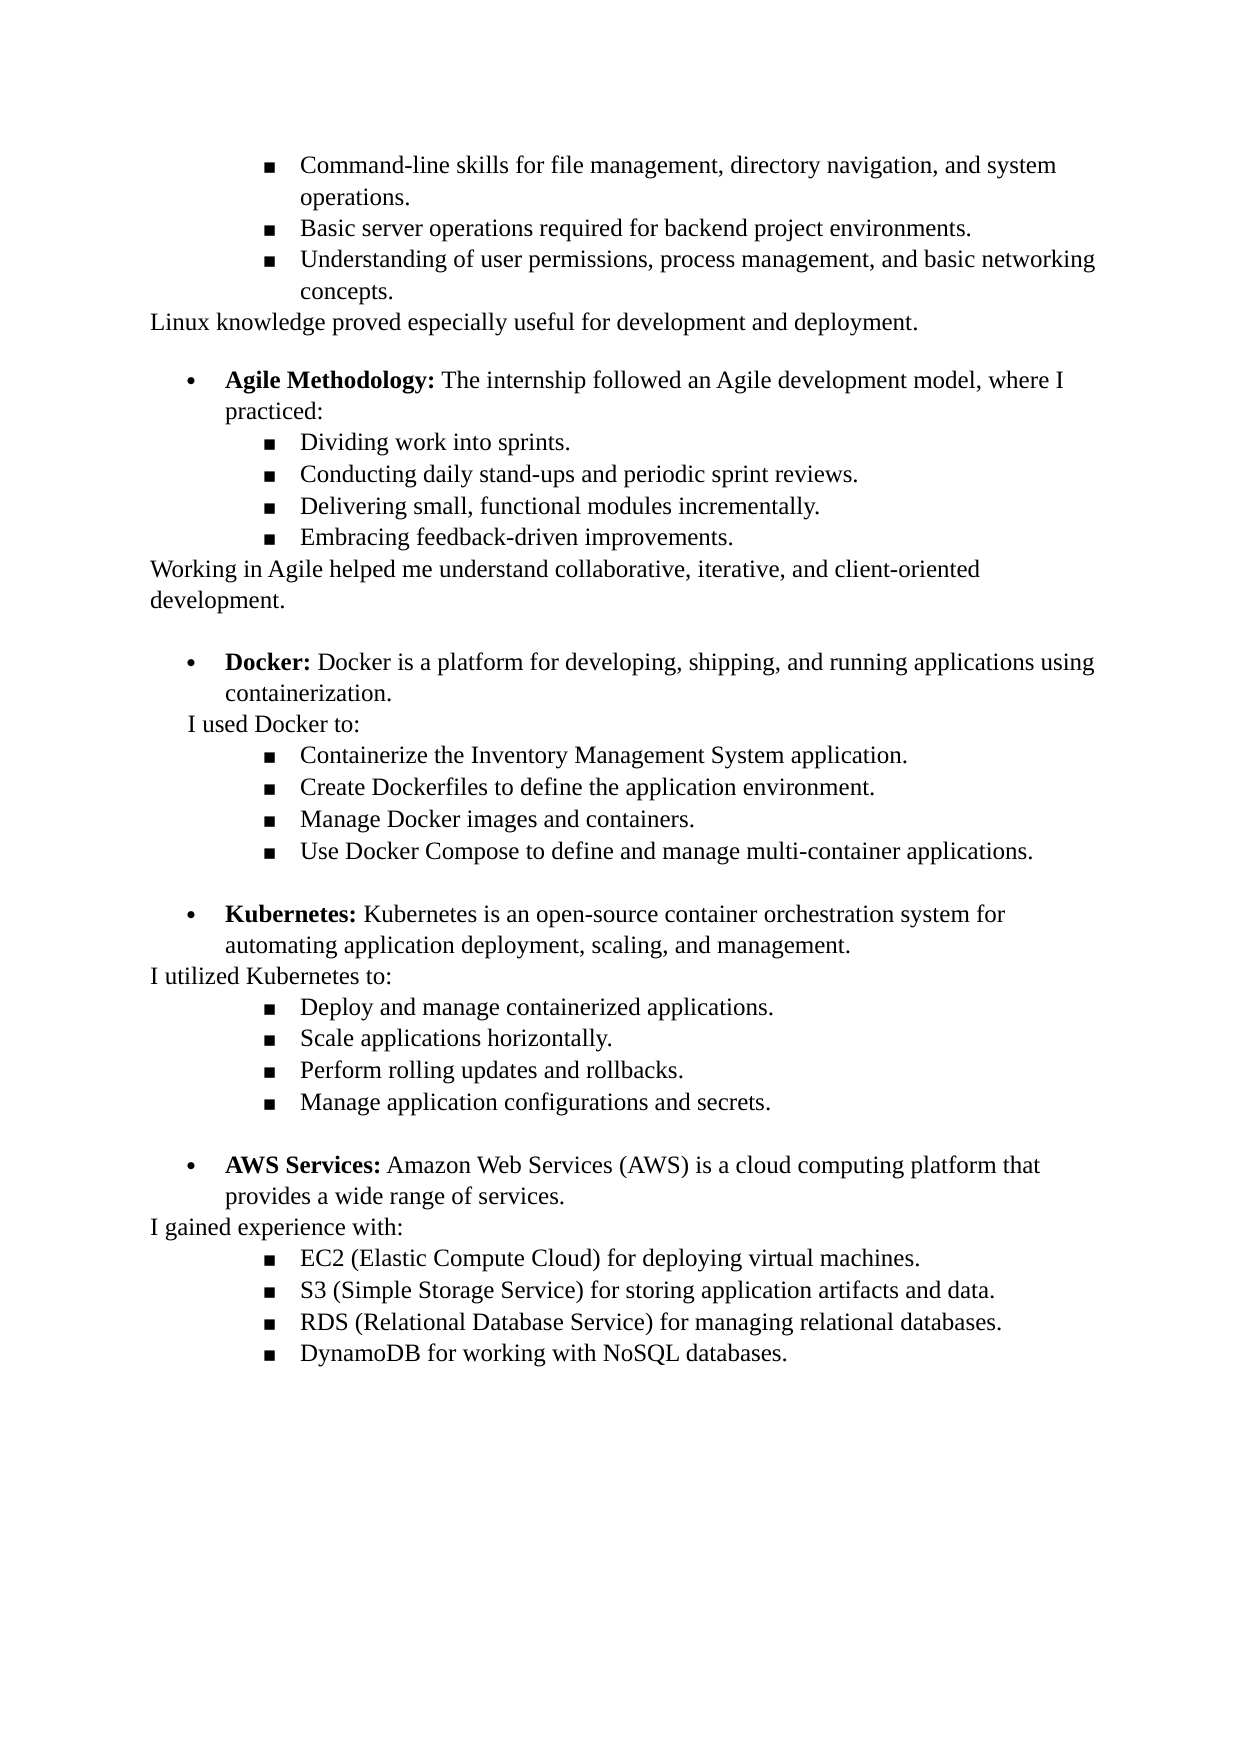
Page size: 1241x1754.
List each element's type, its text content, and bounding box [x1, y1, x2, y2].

list RDS (Relational Database Service) for managing relational databases. [262, 1307, 1103, 1336]
list Command-line skills for file management, directory navigation, and system operations. [262, 150, 1103, 211]
list S3 (Simple Storage Service) for storing application artifacts and data. [262, 1275, 1103, 1304]
text Linux knowledge proved especially useful for development and deployment. [150, 307, 1103, 336]
list AWS Services: Amazon Web Services (AWS) is a cloud computing platform that provides a wide range of services. [187, 1150, 1103, 1210]
list Perform rolling updates and rollbacks. [262, 1055, 1103, 1085]
list Embracing feedback-driven improvements. [262, 522, 1103, 552]
list DynamoDB for working with NoSQL databases. [262, 1338, 1103, 1368]
text I gained experience with: [150, 1212, 1103, 1241]
list Basic server operations required for backend project environments. [262, 213, 1103, 242]
list Scale applications horizontally. [262, 1023, 1103, 1053]
text I used Docker to: [150, 709, 1103, 738]
text Working in Agile helped me understand collaborative, iterative, and client-oriented development. [150, 554, 1103, 614]
list Deploy and manage containerized applications. [262, 992, 1103, 1021]
list Manage Docker images and containers. [262, 804, 1103, 833]
list Kubernetes: Kubernetes is an open-source container orchestration system for automating application deployment, scaling, and management. [187, 899, 1103, 958]
list Containerize the Inventory Management System application. [262, 741, 1103, 770]
list Delivering small, functional modules incrementally. [262, 491, 1103, 520]
list Understanding of user permissions, process management, and basic networking concepts. [262, 244, 1103, 305]
list Manage application configurations and secrets. [262, 1087, 1103, 1117]
list Agile Methodology: The internship followed an Agile development model, where I practiced: [187, 365, 1103, 425]
list Dividing work into sprints. [262, 427, 1103, 457]
list Docker: Docker is a platform for developing, shipping, and running applications using containerization. [187, 647, 1103, 707]
list Create Dockerfiles to define the application environment. [262, 772, 1103, 802]
list Use Docker Compose to define and manage multi-container applications. [262, 836, 1103, 865]
text I utilized Kubernetes to: [150, 961, 1103, 989]
list Conducting daily stand-ups and periodic sprint reviews. [262, 459, 1103, 488]
list EC2 (Elastic Compute Cloud) for deploying virtual machines. [262, 1243, 1103, 1272]
